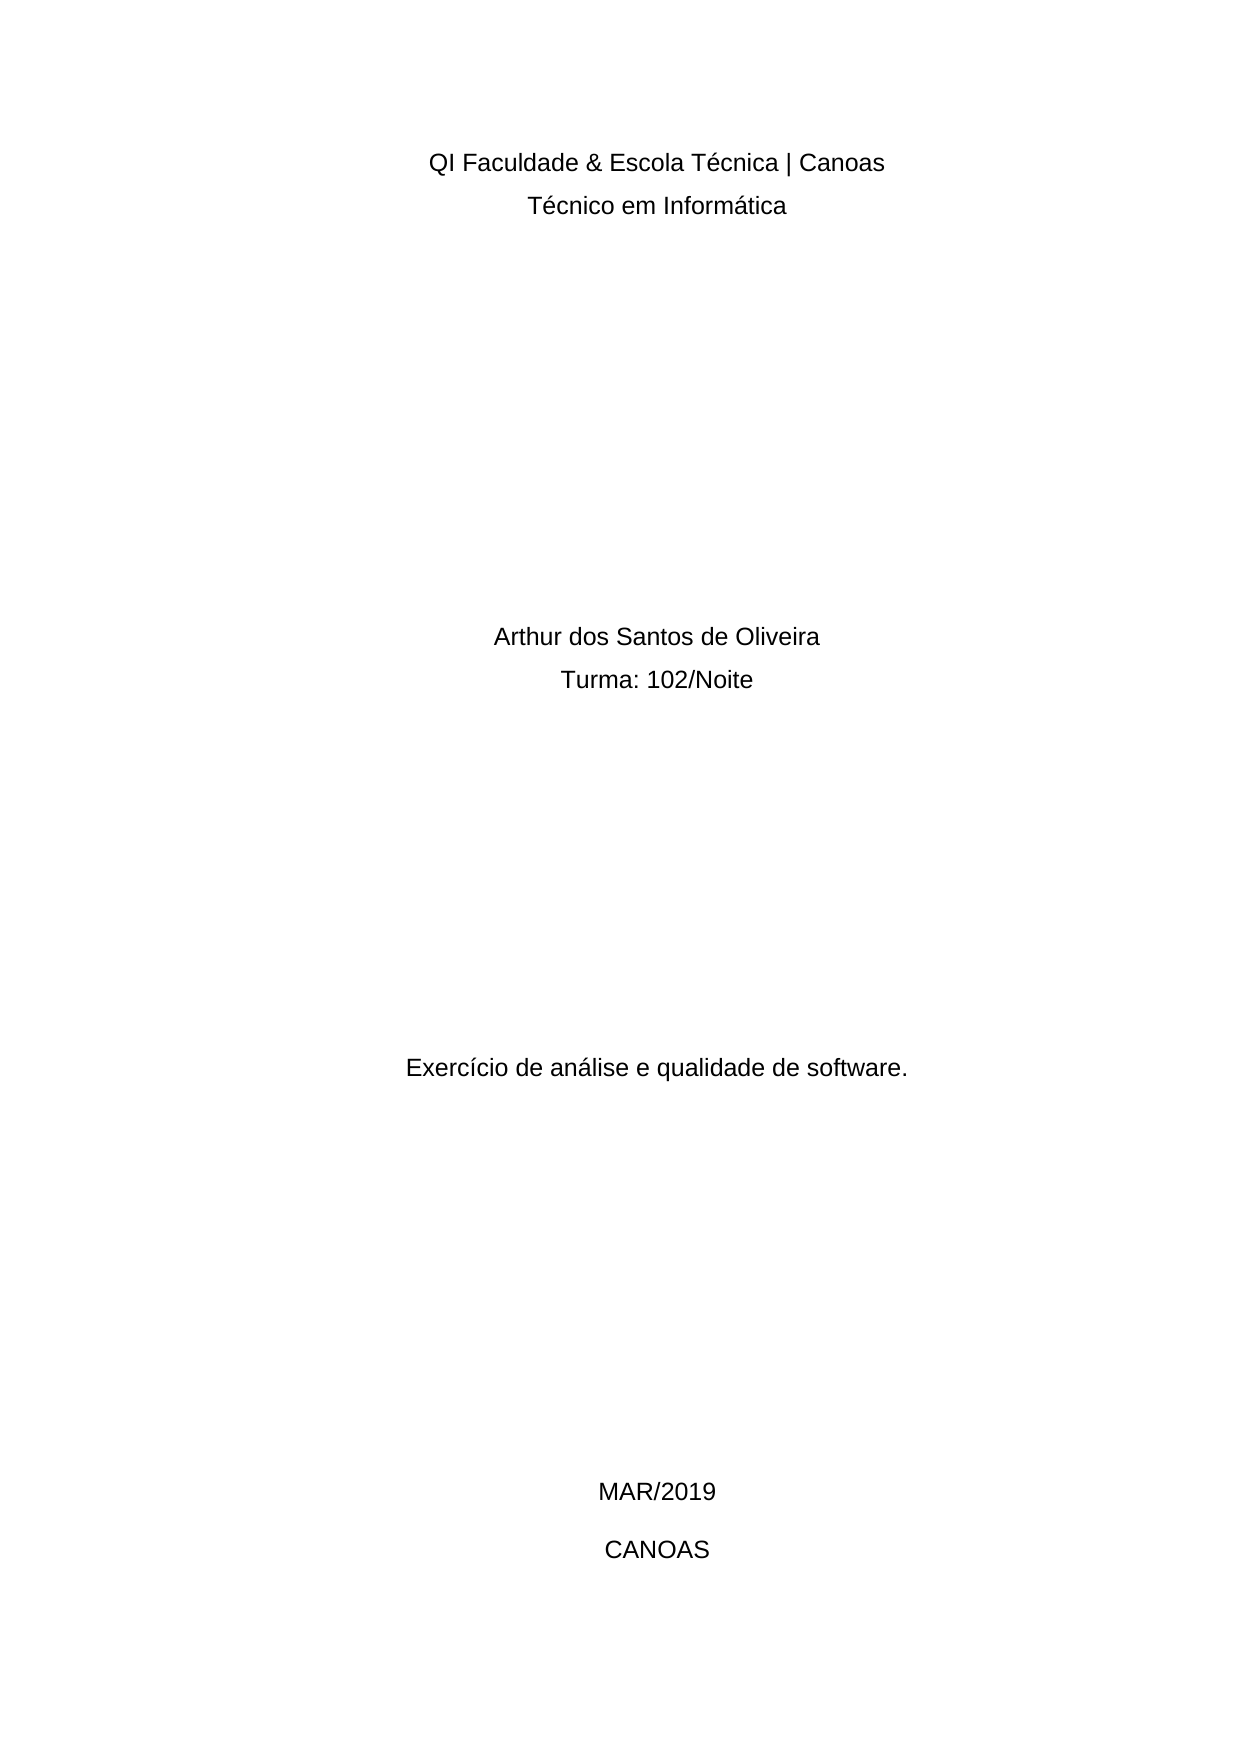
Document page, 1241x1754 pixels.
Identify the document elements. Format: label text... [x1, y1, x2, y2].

text MAR/2019 [177, 1477, 1063, 1506]
text Exercício de análise e qualidade de software. [177, 1053, 1063, 1082]
text Turma: 102/Noite [177, 665, 1063, 694]
text Técnico em Informática [177, 191, 1063, 219]
text QI Faculdade & Escola Técnica | Canoas [177, 148, 1063, 176]
text CANOAS [177, 1535, 1063, 1564]
text Arthur dos Santos de Oliveira [177, 622, 1063, 651]
